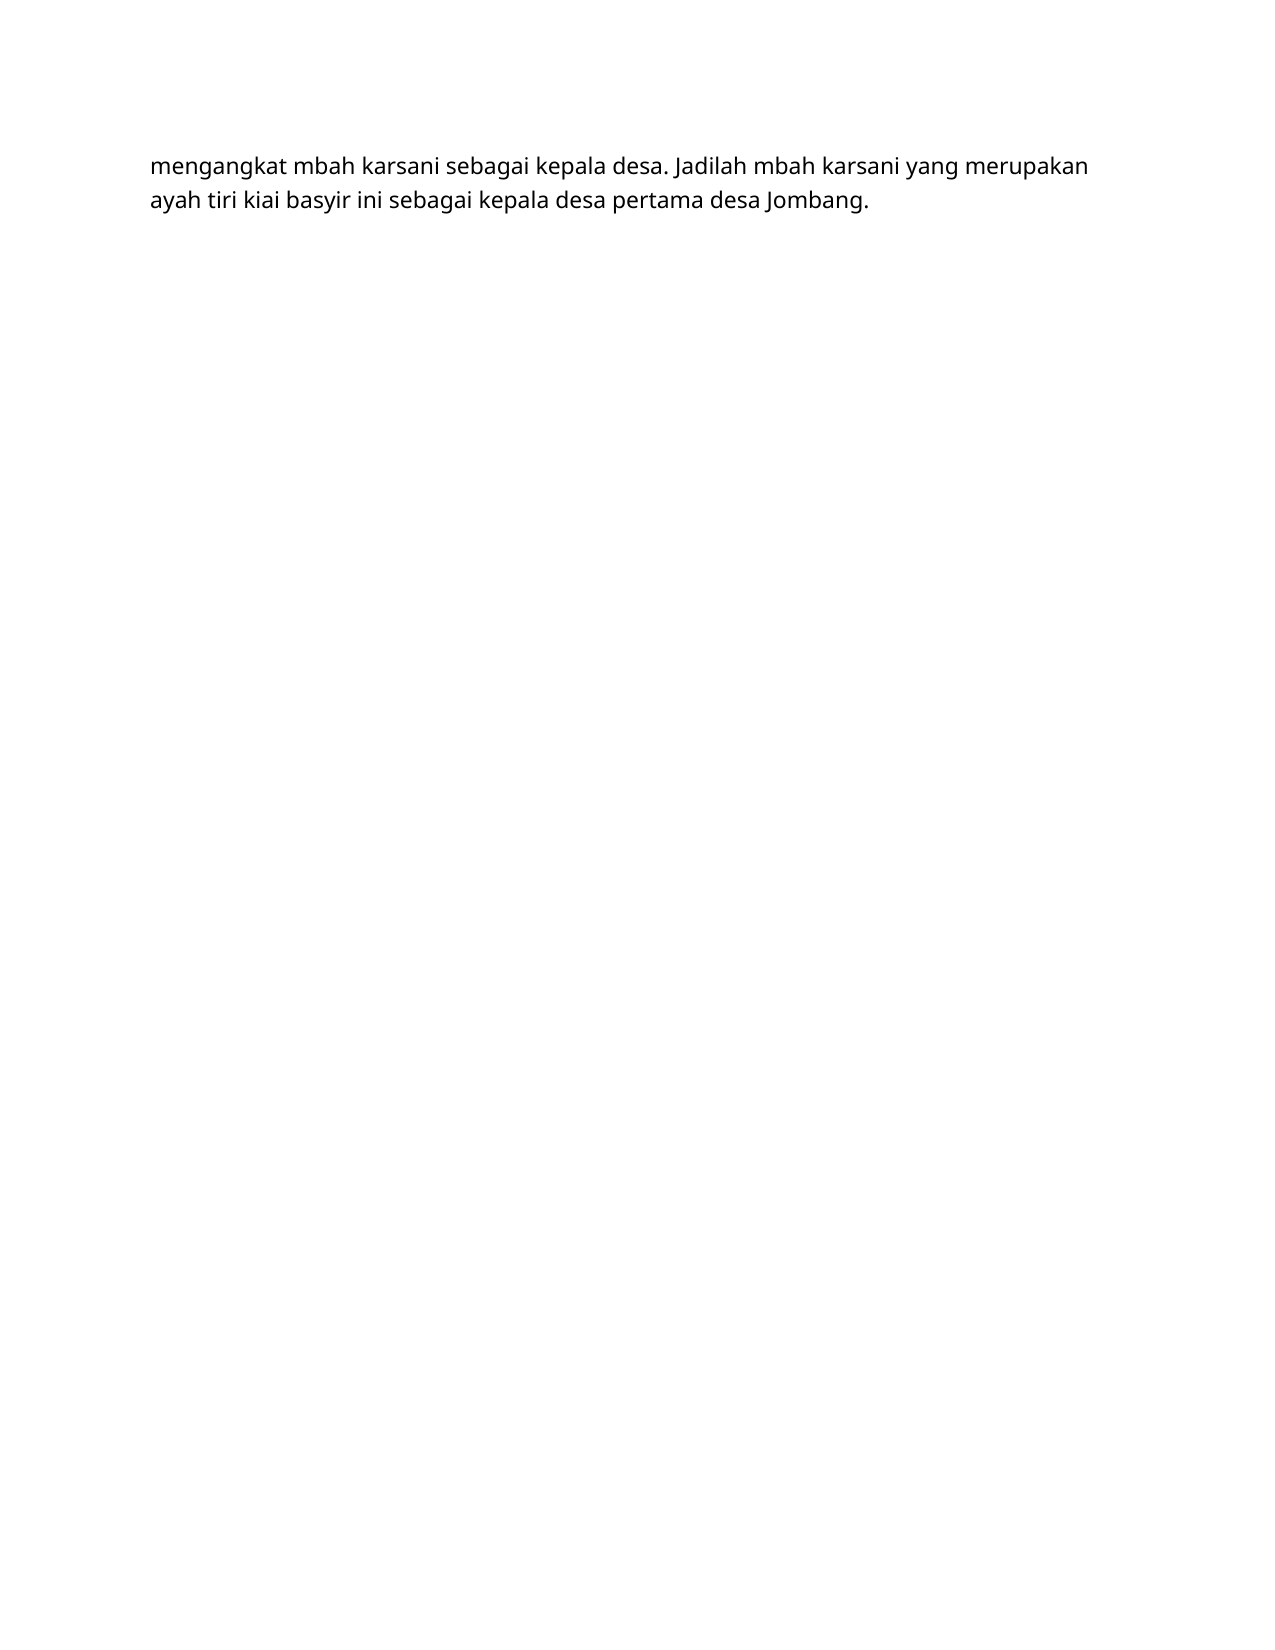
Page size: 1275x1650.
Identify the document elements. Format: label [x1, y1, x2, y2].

text [150, 150, 1125, 215]
